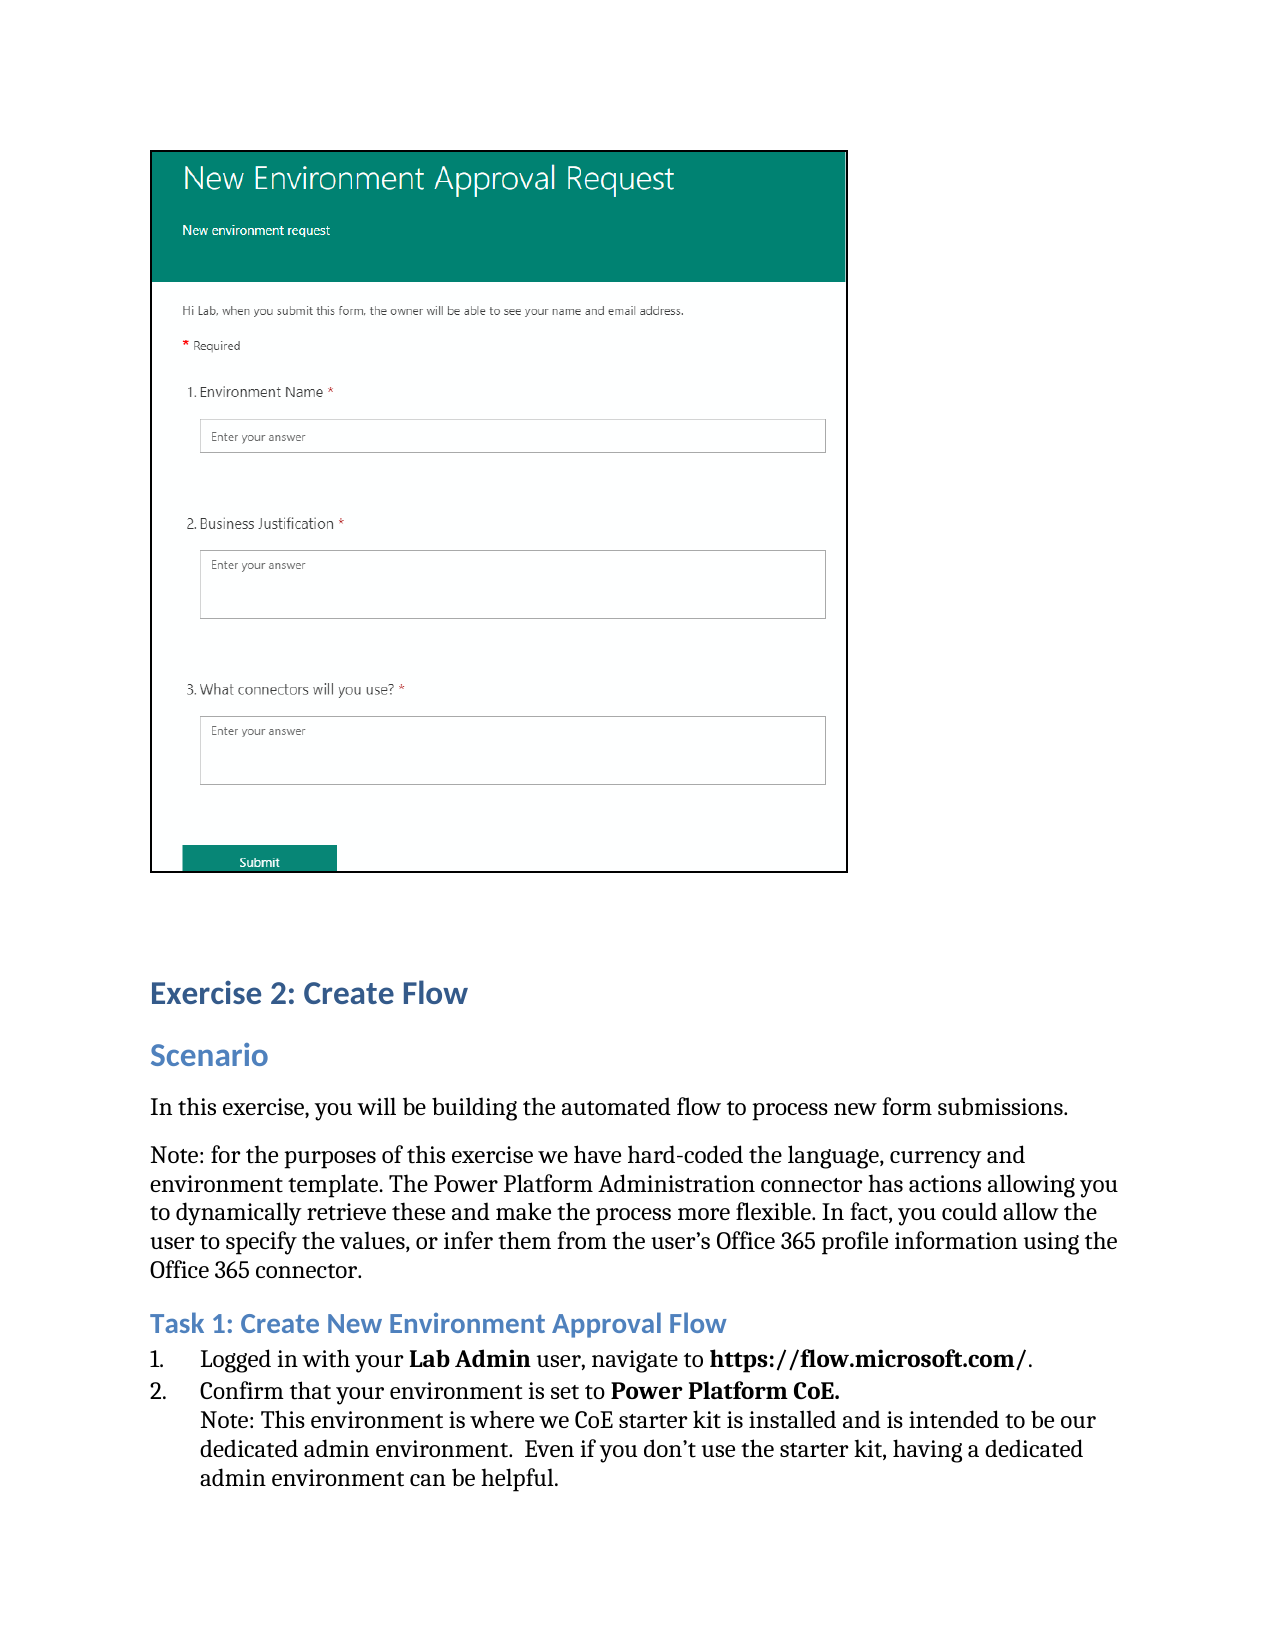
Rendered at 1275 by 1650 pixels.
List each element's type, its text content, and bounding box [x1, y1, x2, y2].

picture [152, 152, 846, 871]
subtitle Task 1: Create New Environment Approval Flow [150, 1305, 1125, 1341]
text In this exercise, you will be building the automated flow to process new form submissions. [150, 1093, 1125, 1122]
list Logged in with your Lab Admin user, navigate to https://flow.microsoft.com/. [150, 1345, 1125, 1373]
subtitle Scenario [150, 1034, 1125, 1074]
list Confirm that your environment is set to Power Platform CoE. Note: This environment is where we CoE starter kit is installed and is intended to be our dedicated admin environment. Even if you don’t use the starter kit, having a dedicated admin environment can be helpful. [150, 1377, 1125, 1492]
text Note: for the purposes of this exercise we have hard-coded the language, currency and environment template. The Power Platform Administration connector has actions allowing you to dynamically retrieve these and make the process more flexible. In fact, you could allow the user to specify the values, or infer them from the user’s Office 365 profile information using the Office 365 connector. [150, 1141, 1125, 1284]
subtitle Exercise 2: Create Flow [150, 972, 1125, 1013]
